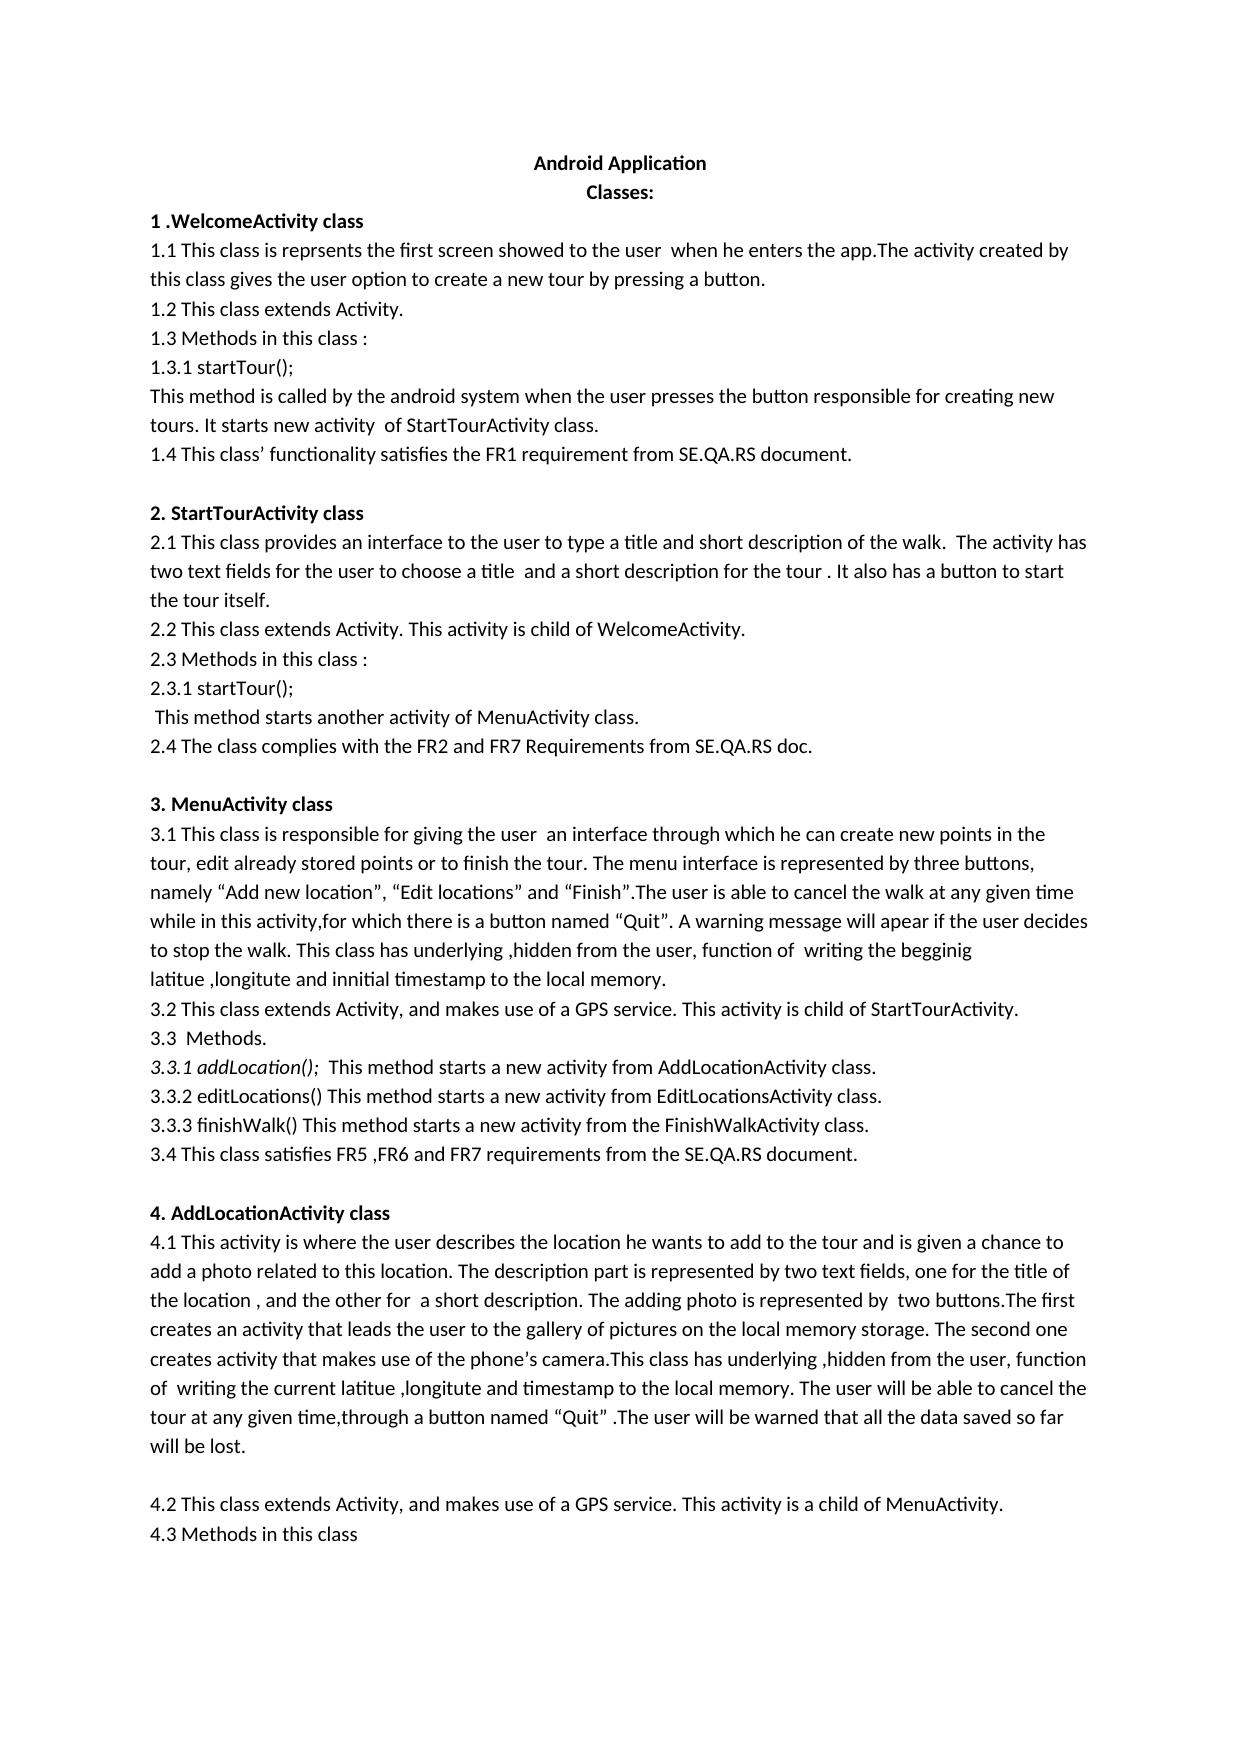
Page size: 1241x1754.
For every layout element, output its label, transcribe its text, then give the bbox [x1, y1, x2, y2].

text 3.3 Methods. [150, 1025, 1090, 1050]
text 3.2 This class extends Activity, and makes use of a GPS service. This activity is child of StartTourActivity. [150, 996, 1090, 1021]
text 2.1 This class provides an interface to the user to type a title and short description of the walk. The activity has two text fields for the user to choose a title and a short description for the tour . It also has a button to start the tour itself. [150, 529, 1090, 613]
text 3.3.1 addLocation(); This method starts a new activity from AddLocationActivity class. [150, 1054, 1090, 1079]
text 1.1 This class is reprsents the first screen showed to the user when he enters the app.The activity created by this class gives the user option to create a new tour by pressing a button. [150, 237, 1090, 292]
text 3.4 This class satisfies FR5 ,FR6 and FR7 requirements from the SE.QA.RS document. [150, 1142, 1090, 1167]
text This method starts another activity of MenuActivity class. [150, 704, 1090, 729]
text 1.4 This class’ functionality satisfies the FR1 requirement from SE.QA.RS document. [150, 442, 1090, 467]
text This method is called by the android system when the user presses the button responsible for creating new tours. It starts new activity of StartTourActivity class. [150, 383, 1090, 438]
text 1.3.1 startTour(); [150, 354, 1090, 379]
text 4.3 Methods in this class [150, 1521, 1090, 1546]
text 1.2 This class extends Activity. [150, 296, 1090, 321]
text Android Application [150, 150, 1090, 175]
text 4.2 This class extends Activity, and makes use of a GPS service. This activity is a child of MenuActivity. [150, 1492, 1090, 1517]
text 4.1 This activity is where the user describes the location he wants to add to the tour and is given a chance to add a photo related to this location. The description part is represented by two text fields, one for the title of the location , and the other for a short description. The adding photo is represented by two buttons.The first creates an activity that leads the user to the gallery of pictures on the local memory storage. The second one creates activity that makes use of the phone’s camera.This class has underlying ,hidden from the user, function of writing the current latitue ,longitute and timestamp to the local memory. The user will be able to cancel the tour at any given time,through a button named “Quit” .The user will be warned that all the data saved so far will be lost. [150, 1229, 1090, 1459]
text 2.3.1 startTour(); [150, 675, 1090, 700]
text 2.2 This class extends Activity. This activity is child of WelcomeActivity. [150, 617, 1090, 642]
text 3. MenuActivity class [150, 792, 1090, 817]
text 1 .WelcomeActivity class [150, 208, 1090, 234]
text Classes: [150, 179, 1090, 204]
text 2.4 The class complies with the FR2 and FR7 Requirements from SE.QA.RS doc. [150, 733, 1090, 759]
text 2. StartTourActivity class [150, 500, 1090, 525]
text 2.3 Methods in this class : [150, 646, 1090, 671]
text 3.3.3 finishWalk() This method starts a new activity from the FinishWalkActivity class. [150, 1112, 1090, 1138]
text 3.1 This class is responsible for giving the user an interface through which he can create new points in the tour, edit already stored points or to finish the tour. The menu interface is represented by three buttons, namely “Add new location”, “Edit locations” and “Finish”.The user is able to cancel the walk at any given time while in this activity,for which there is a button named “Quit”. A warning message will apear if the user decides to stop the walk. This class has underlying ,hidden from the user, function of writing the begginig latitue ,longitute and innitial timestamp to the local memory. [150, 821, 1090, 992]
text 1.3 Methods in this class : [150, 325, 1090, 350]
text 4. AddLocationActivity class [150, 1200, 1090, 1225]
text 3.3.2 editLocations() This method starts a new activity from EditLocationsActivity class. [150, 1083, 1090, 1109]
